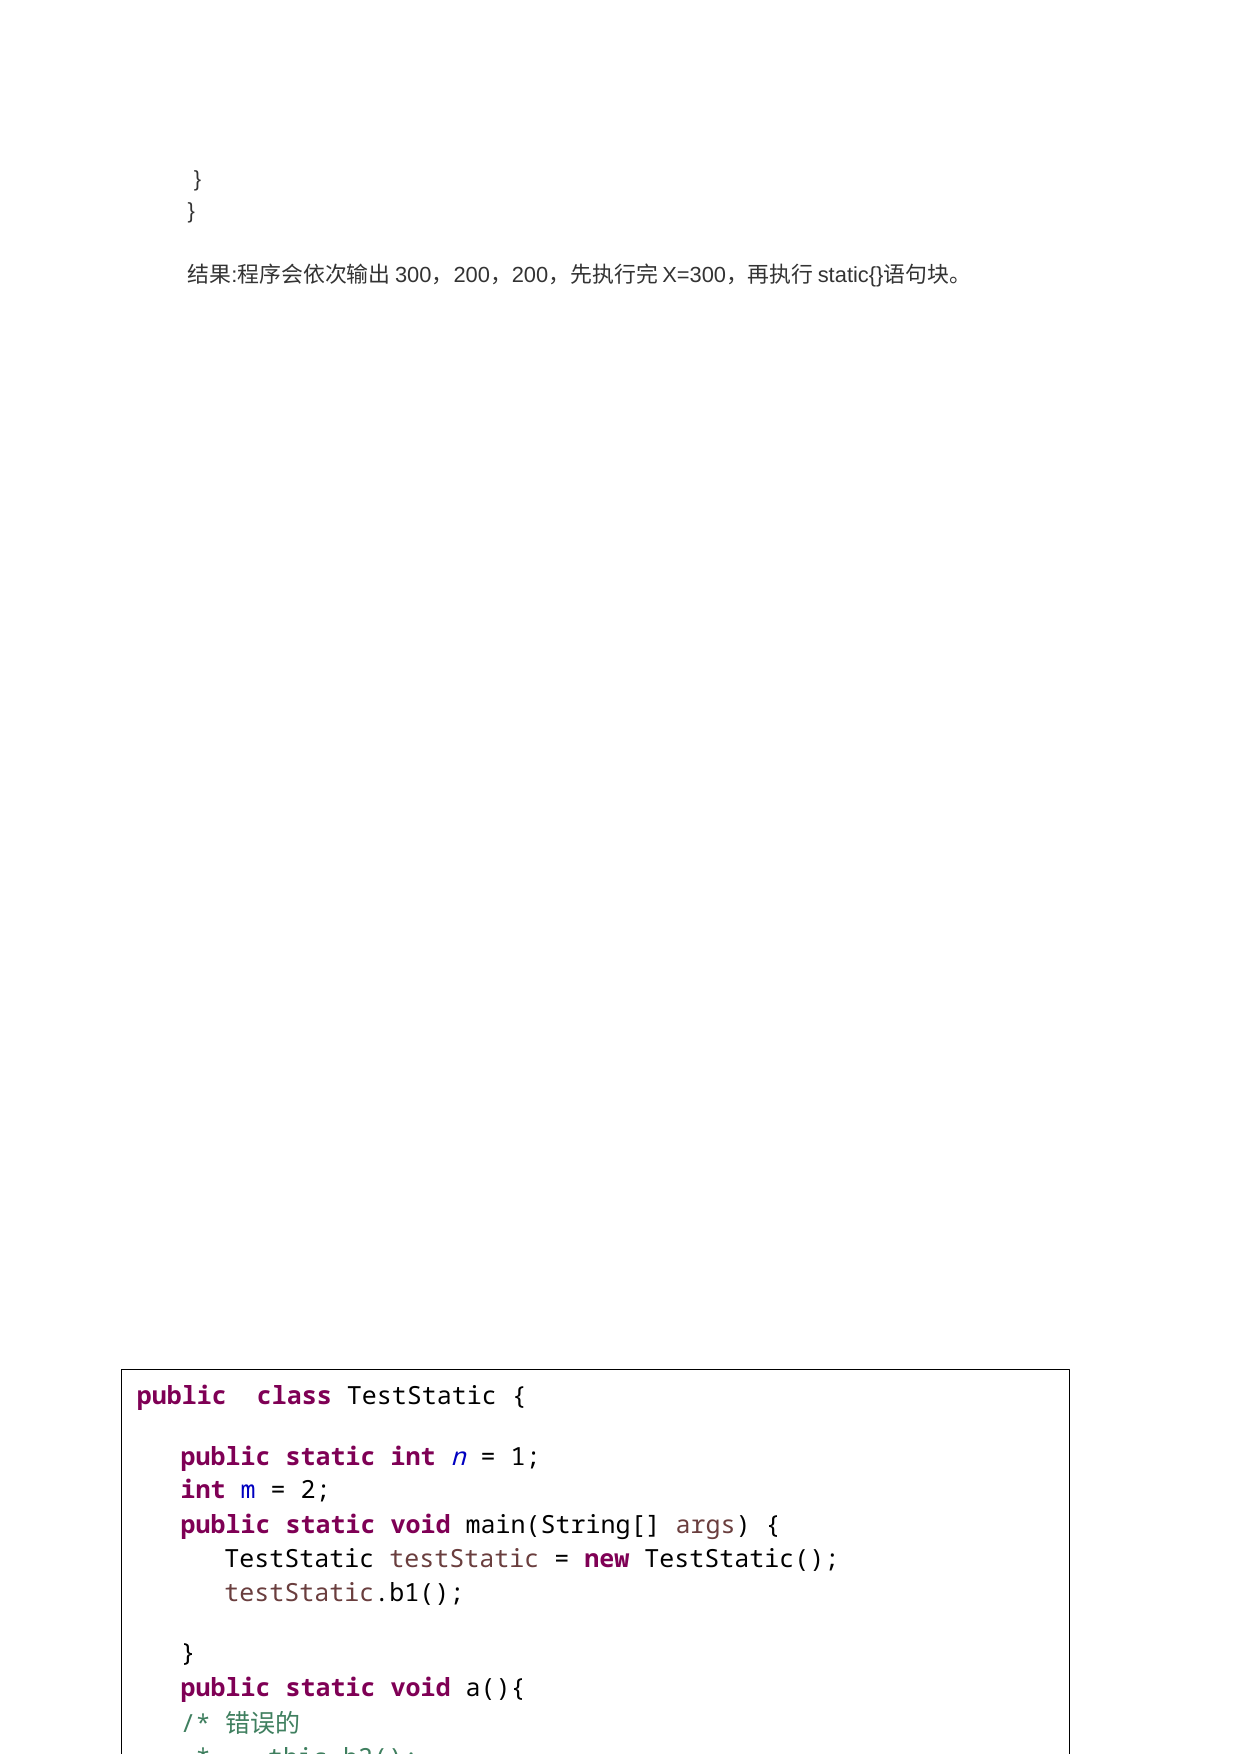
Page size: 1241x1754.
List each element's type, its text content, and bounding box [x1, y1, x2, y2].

text public class StaticBlockTest{ public static void main(String args[]){ System.out.println(Test.X); } } [187, 162, 1053, 227]
text 结果:程序会依次输出300，200，200，先执行完X=300，再执行static{}语句块。 [187, 256, 1053, 289]
